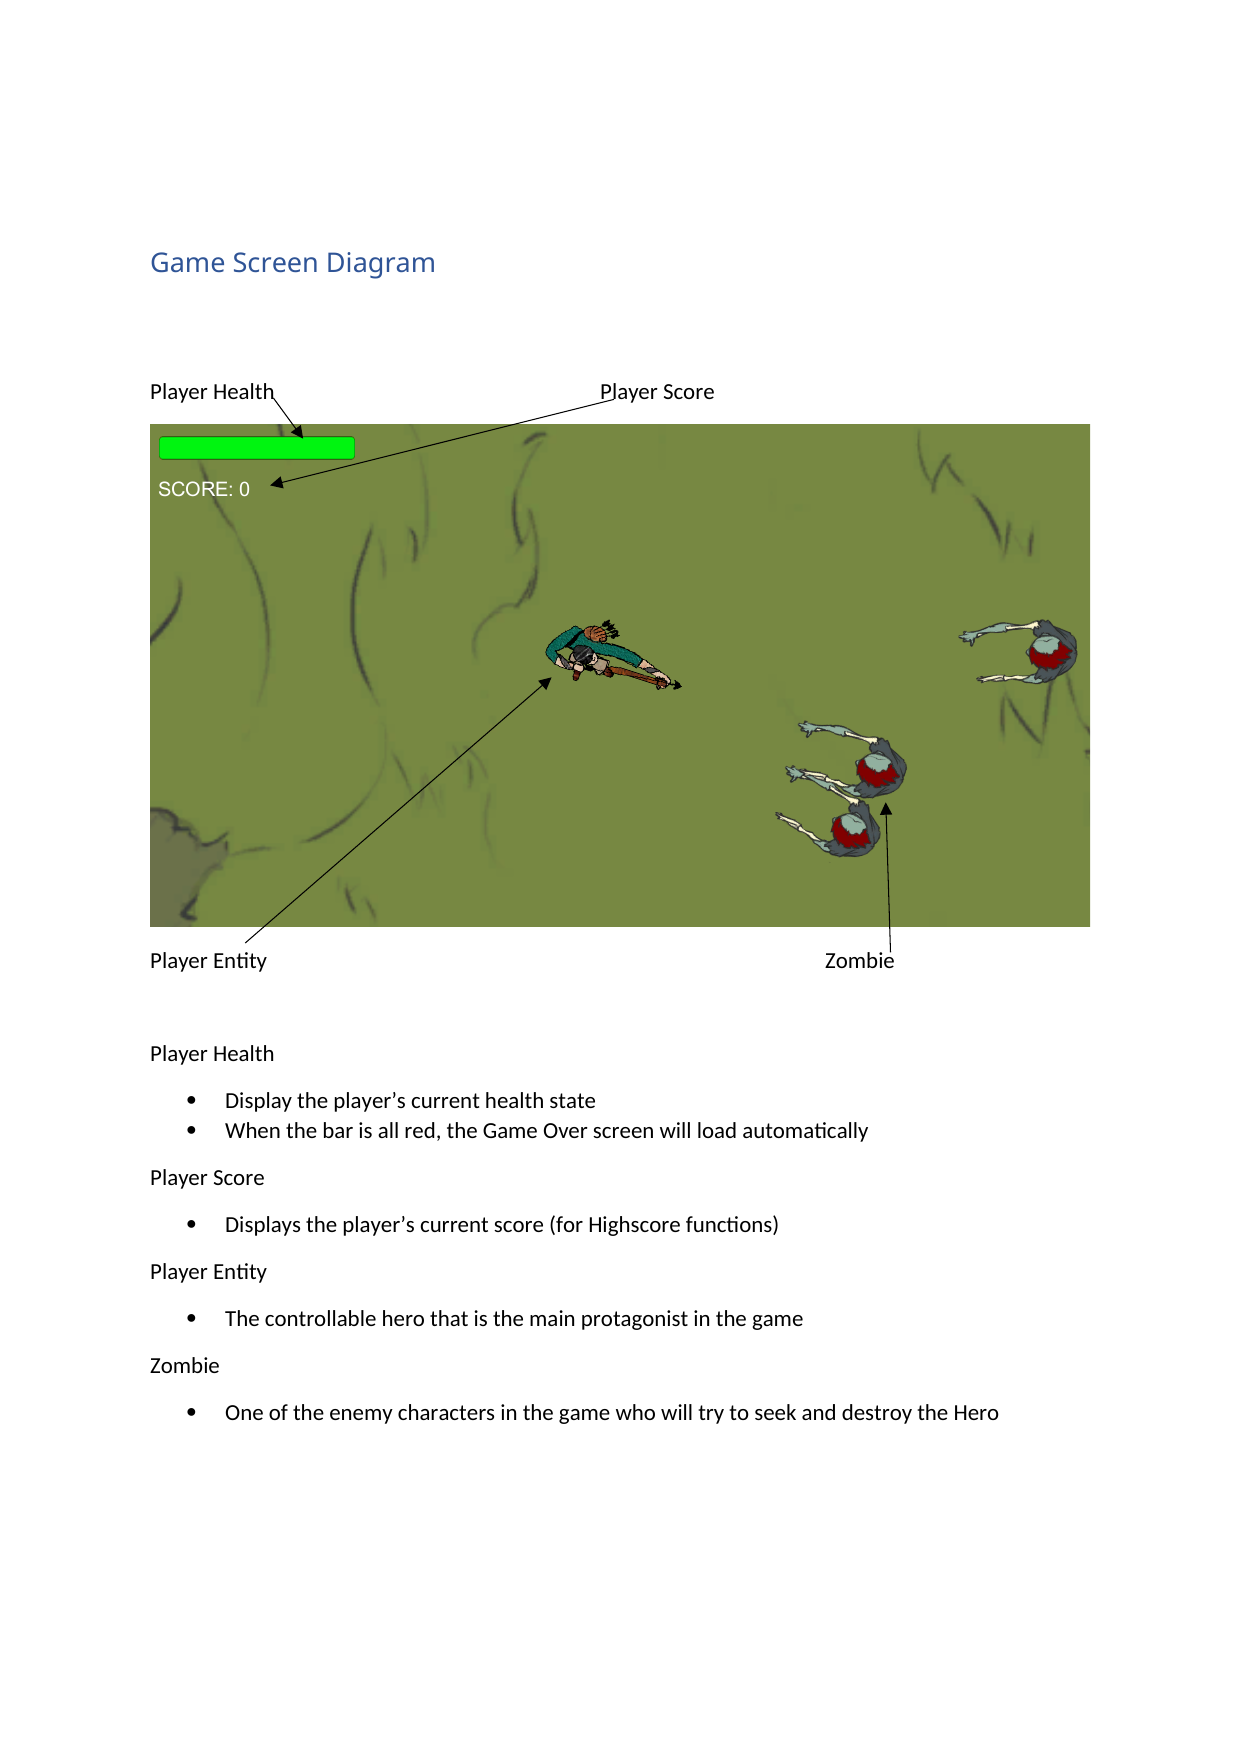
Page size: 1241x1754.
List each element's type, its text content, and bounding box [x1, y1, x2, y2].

text Player Score [150, 1163, 1090, 1191]
list Display the player’s current health state [187, 1086, 1090, 1114]
text Player Entity Zombie [150, 946, 1090, 974]
text Player Entity [150, 1257, 1090, 1285]
list Displays the player’s current score (for Highscore functions) [187, 1210, 1090, 1238]
list The controllable hero that is the main protagonist in the game [187, 1304, 1090, 1332]
list When the bar is all red, the Game Over screen will load automatically [187, 1117, 1090, 1144]
text Player Health [150, 1039, 1090, 1067]
subtitle Game Screen Diagram [150, 244, 1090, 281]
text Zombie [150, 1351, 1090, 1379]
text Player Health Player Score [150, 377, 1090, 405]
picture [150, 424, 1091, 927]
list One of the enemy characters in the game who will try to seek and destroy the Hero [187, 1398, 1090, 1426]
